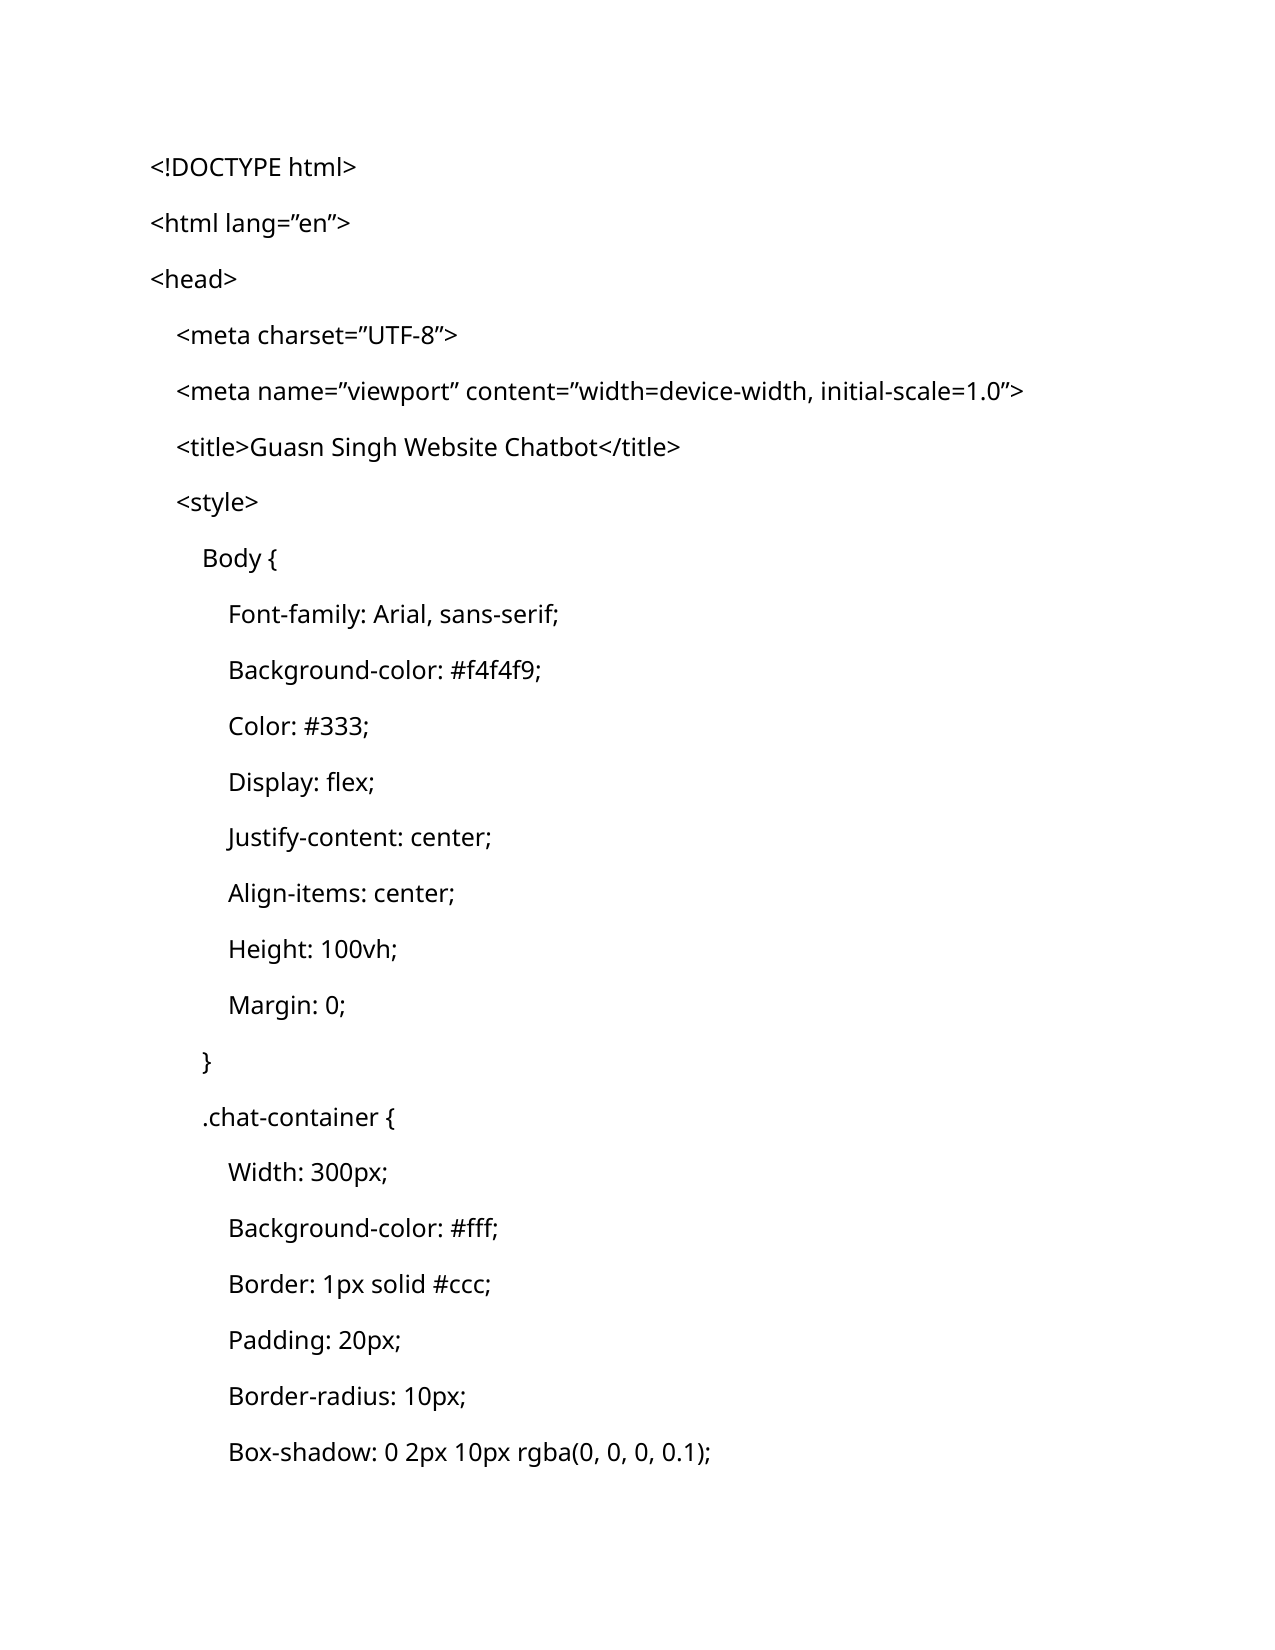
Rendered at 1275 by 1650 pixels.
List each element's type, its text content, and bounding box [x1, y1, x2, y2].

text Display: flex; [150, 764, 1125, 798]
text Background-color: #fff; [150, 1211, 1125, 1245]
text <meta name=”viewport” content=”width=device-width, initial-scale=1.0”> [150, 373, 1125, 407]
text Width: 300px; [150, 1155, 1125, 1189]
text Box-shadow: 0 2px 10px rgba(0, 0, 0, 0.1); [150, 1434, 1125, 1468]
text <style> [150, 485, 1125, 519]
text <html lang=”en”> [150, 206, 1125, 240]
text .chat-container { [150, 1099, 1125, 1133]
text Border: 1px solid #ccc; [150, 1267, 1125, 1301]
text Height: 100vh; [150, 932, 1125, 966]
text } [150, 1043, 1125, 1077]
text Color: #333; [150, 708, 1125, 742]
text Font-family: Arial, sans-serif; [150, 597, 1125, 631]
text <head> [150, 262, 1125, 296]
text Margin: 0; [150, 987, 1125, 1022]
text <title>Guasn Singh Website Chatbot</title> [150, 429, 1125, 463]
text <meta charset=”UTF-8”> [150, 317, 1125, 352]
text Align-items: center; [150, 876, 1125, 910]
text Body { [150, 541, 1125, 575]
text Border-radius: 10px; [150, 1378, 1125, 1412]
text Background-color: #f4f4f9; [150, 652, 1125, 687]
text Justify-content: center; [150, 820, 1125, 854]
text Padding: 20px; [150, 1322, 1125, 1357]
text <!DOCTYPE html> [150, 150, 1125, 184]
